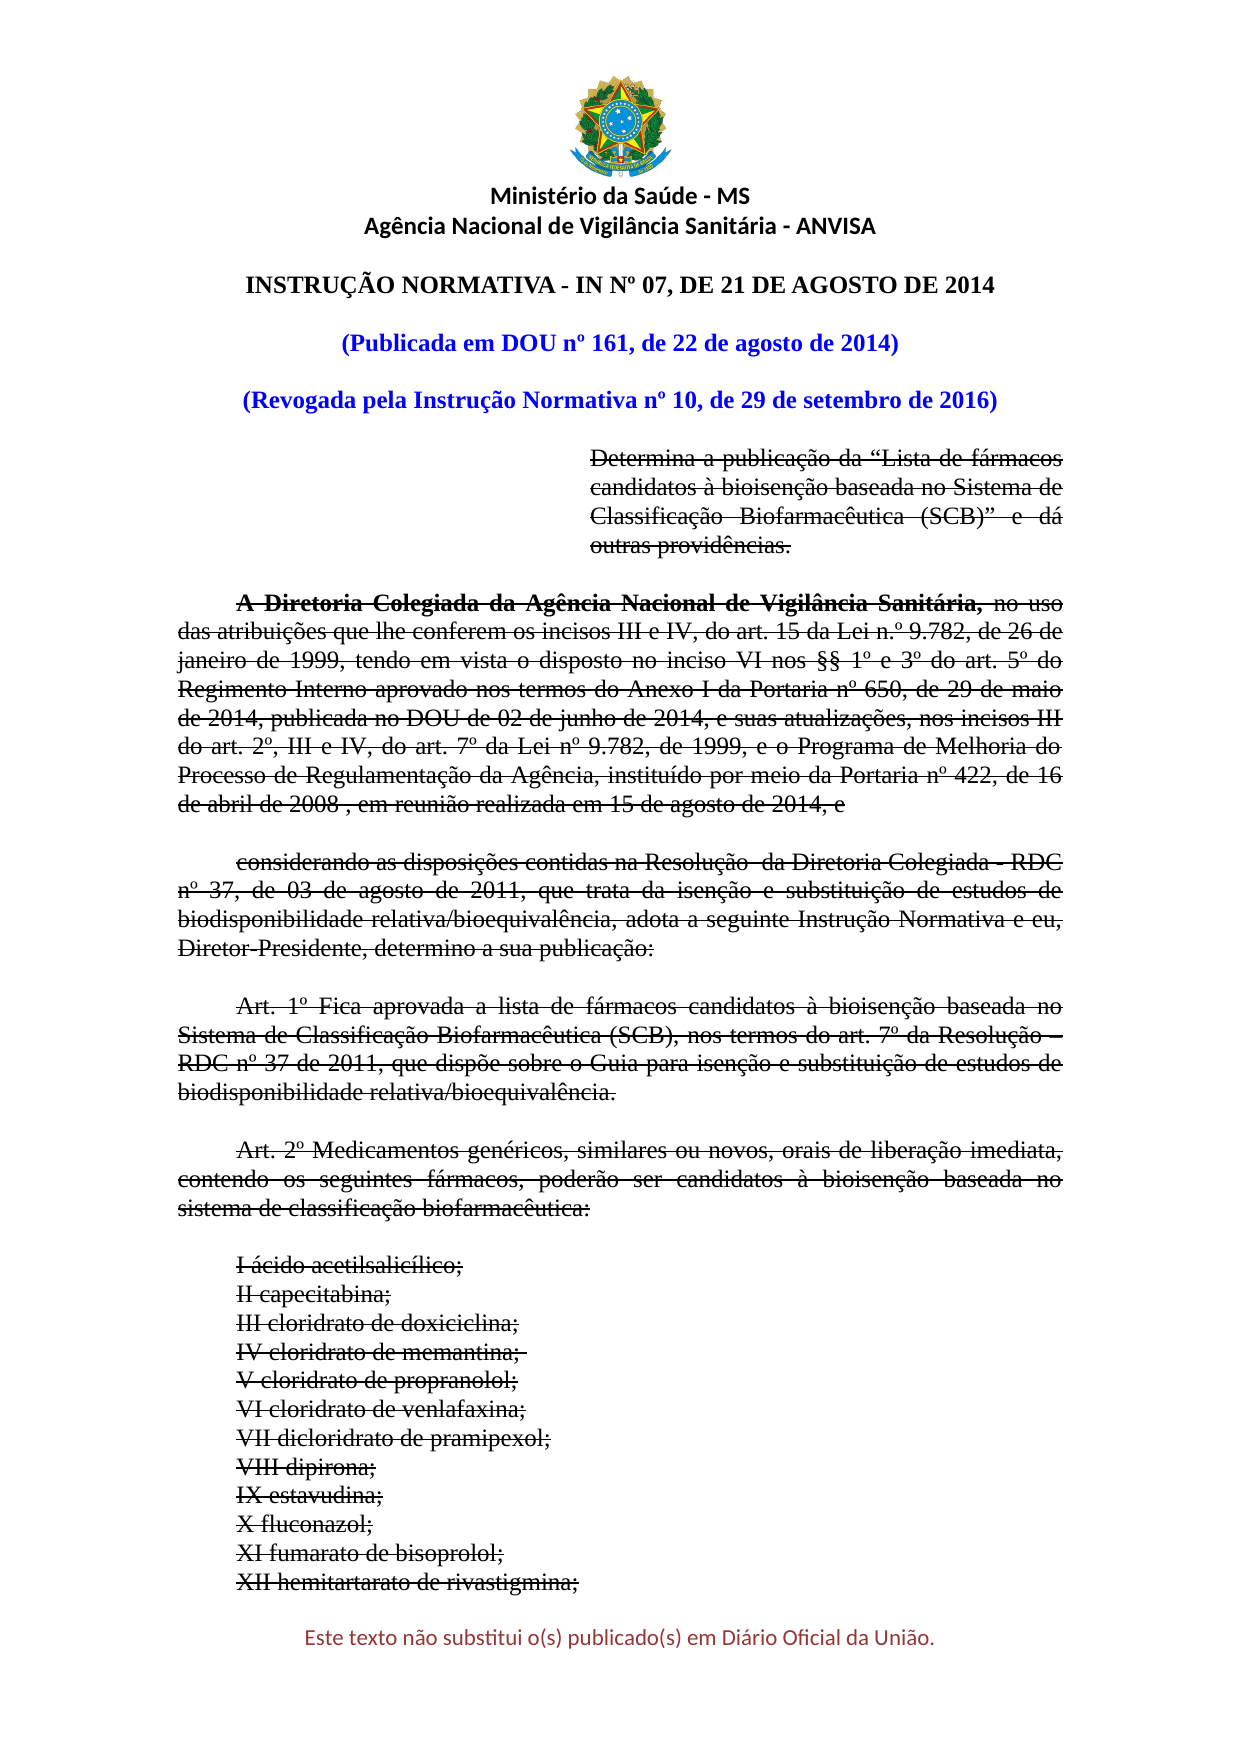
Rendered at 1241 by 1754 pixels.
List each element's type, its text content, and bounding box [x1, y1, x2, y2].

text Art. 1º Fica aprovada a lista de fármacos candidatos à bioisenção baseada no Sistema de Classificação Biofarmacêutica (SCB), nos termos do art. 7º da Resolução – RDC nº 37 de 2011, que dispõe sobre o Guia para isenção e substituição de estudos de biodisponibilidade relativa/bioequivalência. [177, 1065, 1063, 1106]
text Determina a publicação da “Lista de fármacos candidatos à bioisenção baseada no Sistema de Classificação Biofarmacêutica (SCB)” e dá outras providências. [590, 461, 1063, 488]
text (Publicada em DOU nº 161, de 22 de agosto de 2014) [177, 328, 1063, 356]
text Determina a publicação da “Lista de fármacos candidatos à bioisenção baseada no Sistema de Classificação Biofarmacêutica (SCB)” e dá outras providências. [590, 518, 1063, 558]
picture [566, 73, 674, 180]
text IX estavudina; [177, 1481, 1063, 1509]
text III cloridrato de doxiciclina; [177, 1308, 1063, 1337]
text Determina a publicação da “Lista de fármacos candidatos à bioisenção baseada no Sistema de Classificação Biofarmacêutica (SCB)” e dá outras providências. [590, 489, 1063, 517]
text V cloridrato de propranolol; [177, 1366, 1063, 1394]
text considerando as disposições contidas na Resolução da Diretoria Colegiada - RDC nº 37, de 03 de agosto de 2011, que trata da isenção e substituição de estudos de biodisponibilidade relativa/bioequivalência, adota a seguinte Instrução Normativa e eu, Diretor-Presidente, determino a sua publicação: [177, 847, 1063, 891]
text II capecitabina; [177, 1279, 1063, 1308]
text XII hemitartarato de rivastigmina; [177, 1567, 1063, 1596]
text (Revogada pela Instrução Normativa nº 10, de 29 de setembro de 2016) [177, 386, 1063, 414]
text VI cloridrato de venlafaxina; [177, 1394, 1063, 1423]
text VIII dipirona; [177, 1452, 1063, 1481]
subtitle INSTRUÇÃO NORMATIVA - IN Nº 07, DE 21 DE AGOSTO DE 2014 [177, 270, 1063, 298]
text Art. 1º Fica aprovada a lista de fármacos candidatos à bioisenção baseada no Sistema de Classificação Biofarmacêutica (SCB), nos termos do art. 7º da Resolução – RDC nº 37 de 2011, que dispõe sobre o Guia para isenção e substituição de estudos de biodisponibilidade relativa/bioequivalência. [177, 1036, 1063, 1064]
text considerando as disposições contidas na Resolução da Diretoria Colegiada - RDC nº 37, de 03 de agosto de 2011, que trata da isenção e substituição de estudos de biodisponibilidade relativa/bioequivalência, adota a seguinte Instrução Normativa e eu, Diretor-Presidente, determino a sua publicação: [177, 892, 1063, 920]
text considerando as disposições contidas na Resolução da Diretoria Colegiada - RDC nº 37, de 03 de agosto de 2011, que trata da isenção e substituição de estudos de biodisponibilidade relativa/bioequivalência, adota a seguinte Instrução Normativa e eu, Diretor-Presidente, determino a sua publicação: [177, 921, 1063, 962]
text Art. 2º Medicamentos genéricos, similares ou novos, orais de liberação imediata, contendo os seguintes fármacos, poderão ser candidatos à bioisenção baseada no sistema de classificação biofarmacêutica: [177, 1180, 1063, 1221]
text Art. 2º Medicamentos genéricos, similares ou novos, orais de liberação imediata, contendo os seguintes fármacos, poderão ser candidatos à bioisenção baseada no sistema de classificação biofarmacêutica: [177, 1135, 1063, 1179]
text A Diretoria Colegiada da Agência Nacional de Vigilância Sanitária, no uso das atribuições que lhe conferem os incisos III e IV, do art. 15 da Lei n.º 9.782, de 26 de janeiro de 1999, tendo em vista o disposto no inciso VI nos §§ 1º e 3º do art. 5º do Regimento Interno aprovado nos termos do Anexo I da Portaria nº 650, de 29 de maio de 2014, publicada no DOU de 02 de junho de 2014, e suas atualizações, nos incisos III do art. 2º, III e IV, do art. 7º da Lei nº 9.782, de 1999, e o Programa de Melhoria do Processo de Regulamentação da Agência, instituído por meio da Portaria nº 422, de 16 de abril de 2008 , em reunião realizada em 15 de agosto de 2014, e [177, 719, 1063, 776]
text X fluconazol; [177, 1509, 1063, 1538]
text Art. 1º Fica aprovada a lista de fármacos candidatos à bioisenção baseada no Sistema de Classificação Biofarmacêutica (SCB), nos termos do art. 7º da Resolução – RDC nº 37 de 2011, que dispõe sobre o Guia para isenção e substituição de estudos de biodisponibilidade relativa/bioequivalência. [177, 991, 1063, 1035]
text VII dicloridrato de pramipexol; [177, 1423, 1063, 1452]
text IV cloridrato de memantina; [177, 1337, 1063, 1366]
text I ácido acetilsalicílico; [177, 1251, 1063, 1279]
text XI fumarato de bisoprolol; [177, 1538, 1063, 1567]
